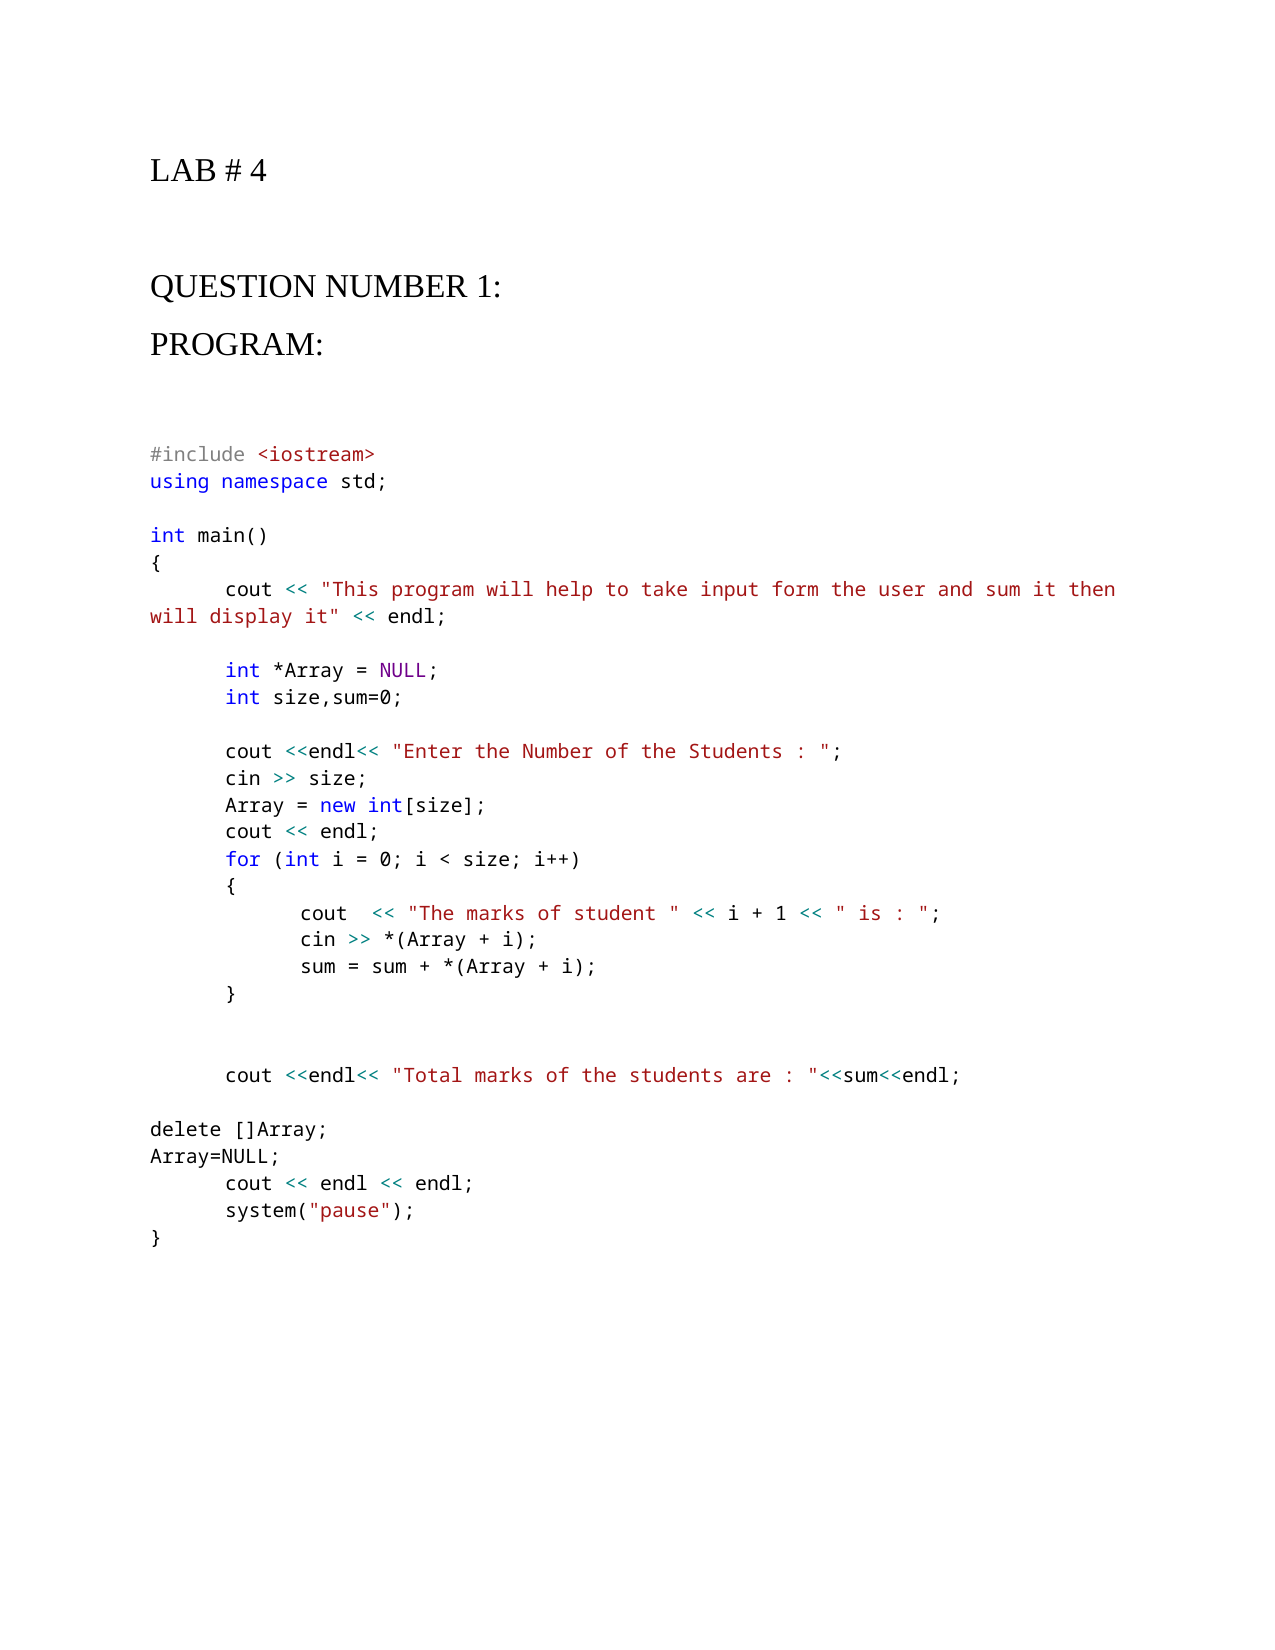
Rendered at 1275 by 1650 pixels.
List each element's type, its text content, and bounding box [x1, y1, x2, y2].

text cin >> *(Array + i); [150, 926, 1125, 953]
text for (int i = 0; i < size; i++) [150, 845, 1125, 872]
text int *Array = NULL; [150, 656, 1125, 683]
text } [150, 1223, 1125, 1251]
text cout <<endl<< "Total marks of the students are : "<<sum<<endl; [150, 1062, 1125, 1089]
text { [150, 548, 1125, 575]
text cout << endl << endl; [150, 1169, 1125, 1197]
text QUESTION NUMBER 1: [150, 266, 1125, 304]
text PROGRAM: [150, 324, 1125, 362]
text } [150, 980, 1125, 1007]
text cout << "This program will help to take input form the user and sum it then will display it" << endl; [150, 575, 1125, 629]
text int size,sum=0; [150, 683, 1125, 710]
text sum = sum + *(Array + i); [150, 953, 1125, 980]
text #include <iostream> [150, 440, 1125, 467]
text cin >> size; [150, 764, 1125, 791]
text using namespace std; [150, 467, 1125, 494]
text LAB # 4 [150, 150, 1125, 188]
text cout <<endl<< "Enter the Number of the Students : "; [150, 737, 1125, 764]
text Array=NULL; [150, 1143, 1125, 1169]
text { [150, 872, 1125, 899]
text system("pause"); [150, 1197, 1125, 1223]
text cout << endl; [150, 818, 1125, 845]
text cout << "The marks of student " << i + 1 << " is : "; [150, 899, 1125, 926]
text int main() [150, 521, 1125, 548]
text Array = new int[size]; [150, 791, 1125, 818]
text delete []Array; [150, 1116, 1125, 1143]
